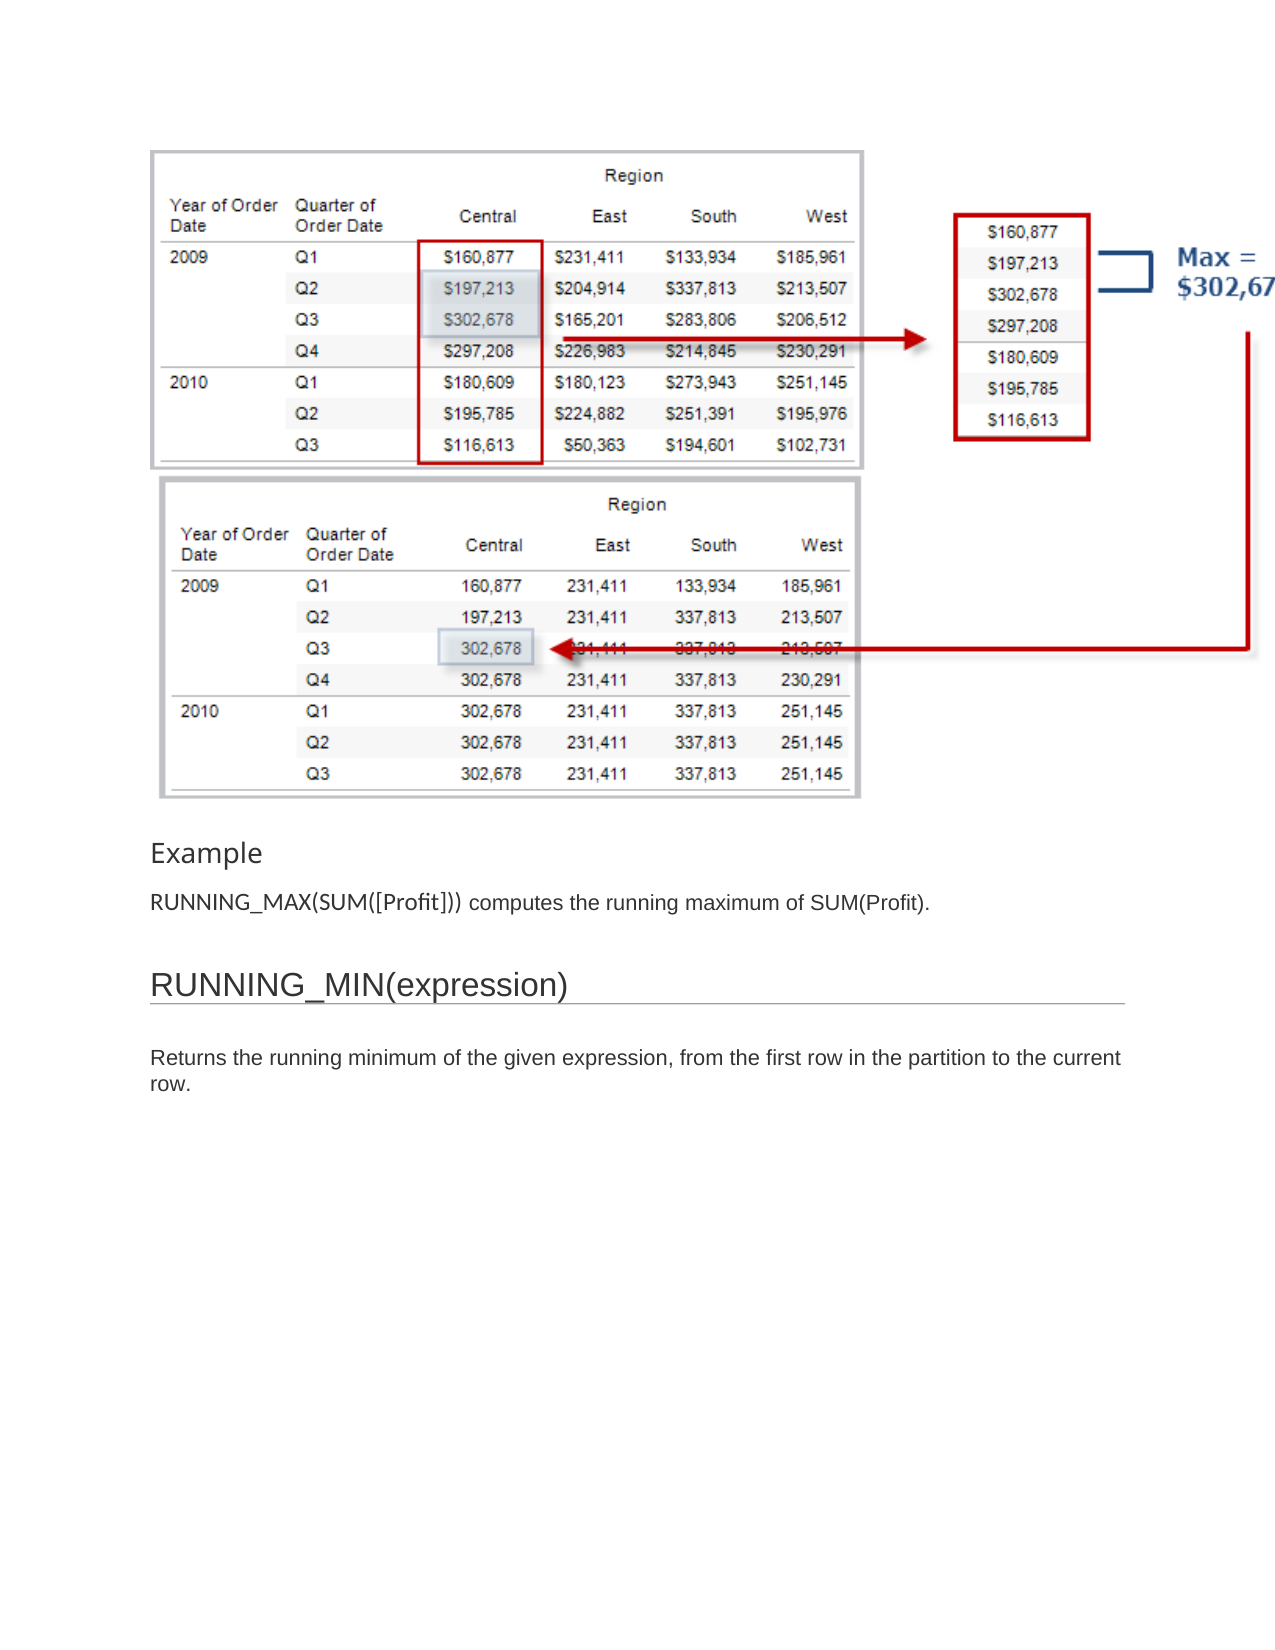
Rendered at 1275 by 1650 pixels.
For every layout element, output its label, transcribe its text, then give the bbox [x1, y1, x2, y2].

text Example [150, 830, 1125, 872]
text RUNNING_MIN(expression) [150, 954, 1125, 1003]
picture [150, 150, 1275, 802]
text RUNNING_MAX(SUM([Profit])) computes the running maximum of SUM(Profit). [150, 886, 1125, 916]
text Returns the running minimum of the given expression, from the first row in the partition to the current row. [150, 1045, 1125, 1096]
